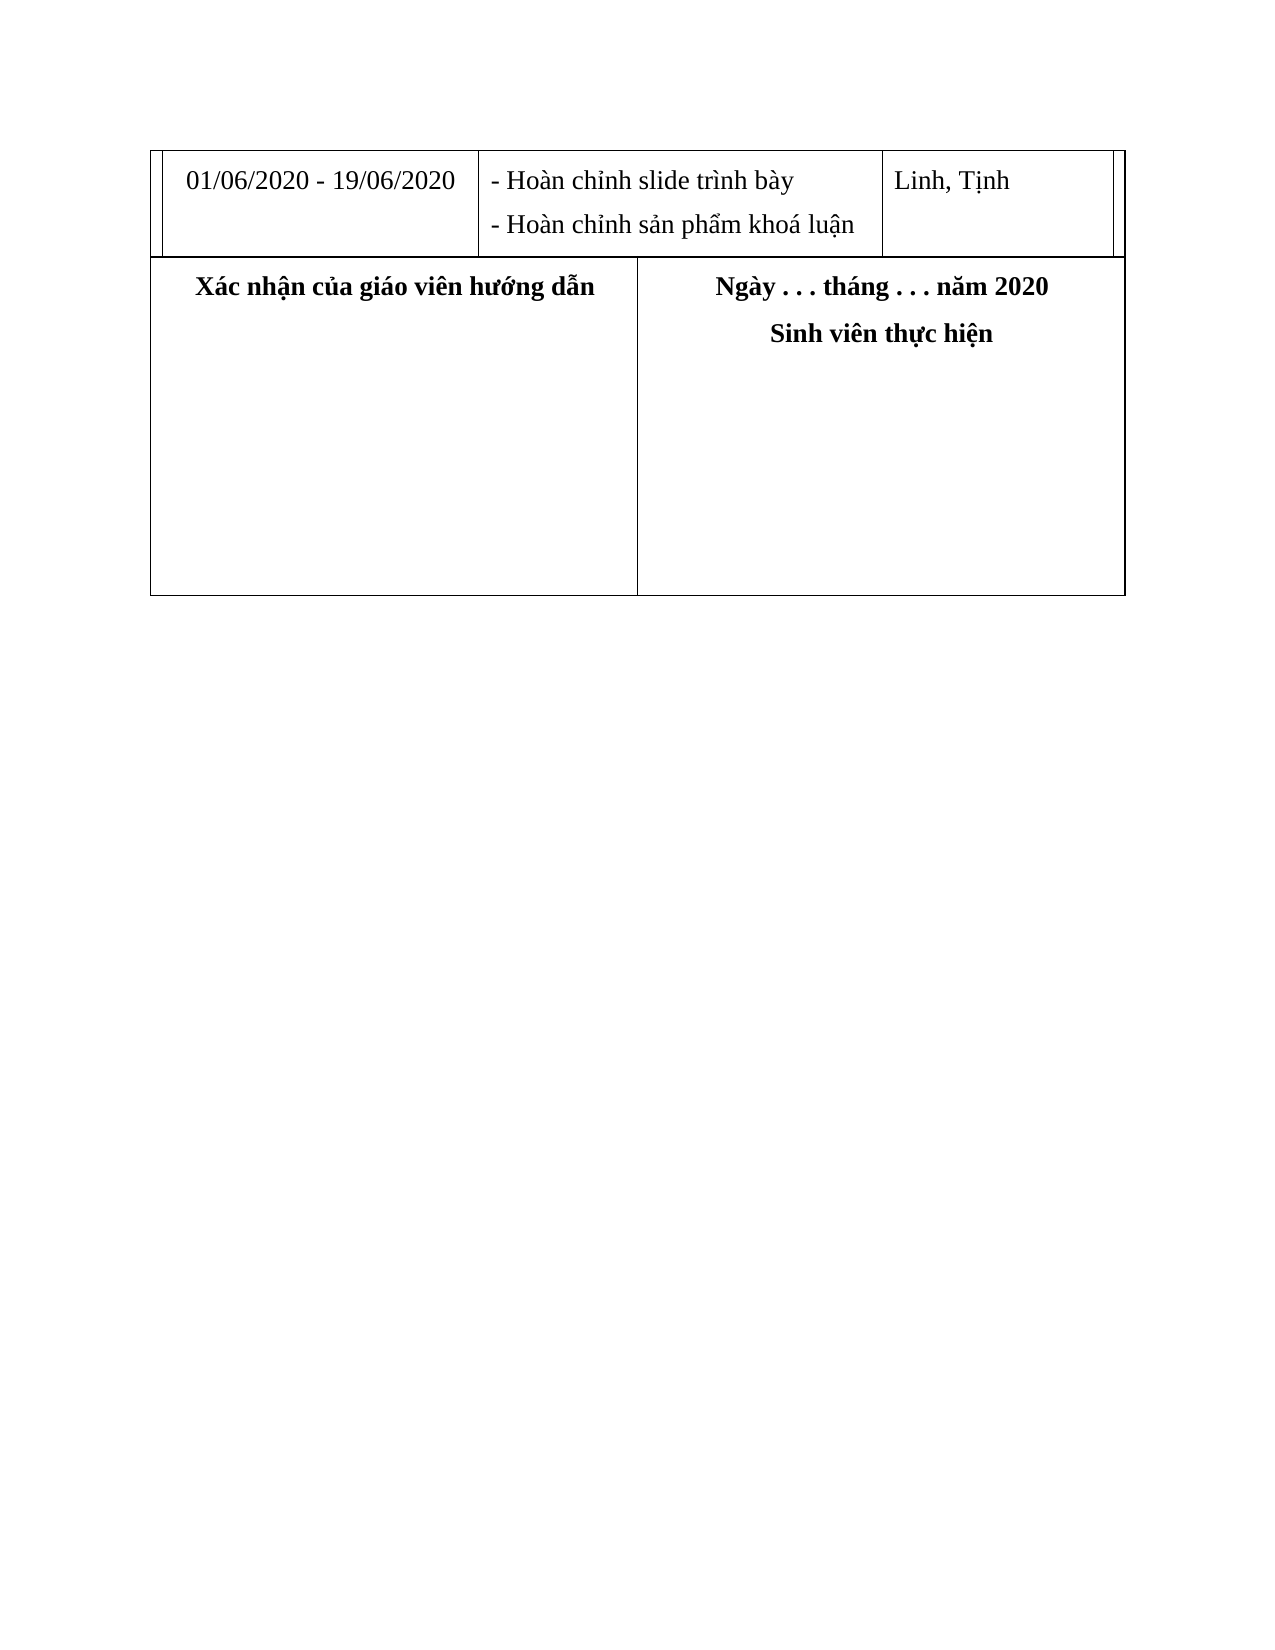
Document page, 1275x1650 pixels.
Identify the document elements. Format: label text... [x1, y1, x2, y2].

table_cell Ngày . . . tháng . . . năm 2020 Sinh viên thực hiện [638, 258, 1124, 595]
table_cell Linh, Tịnh [883, 151, 1113, 256]
table_cell [151, 151, 162, 256]
table_cell Xác nhận của giáo viên hướng dẫn [151, 258, 637, 595]
table_cell Hoàn chỉnh slide trình bày Hoàn chỉnh sản phẩm khoá luận [479, 151, 882, 256]
table_cell [1114, 151, 1124, 256]
table_cell 01/06/2020 - 19/06/2020 [163, 151, 478, 256]
